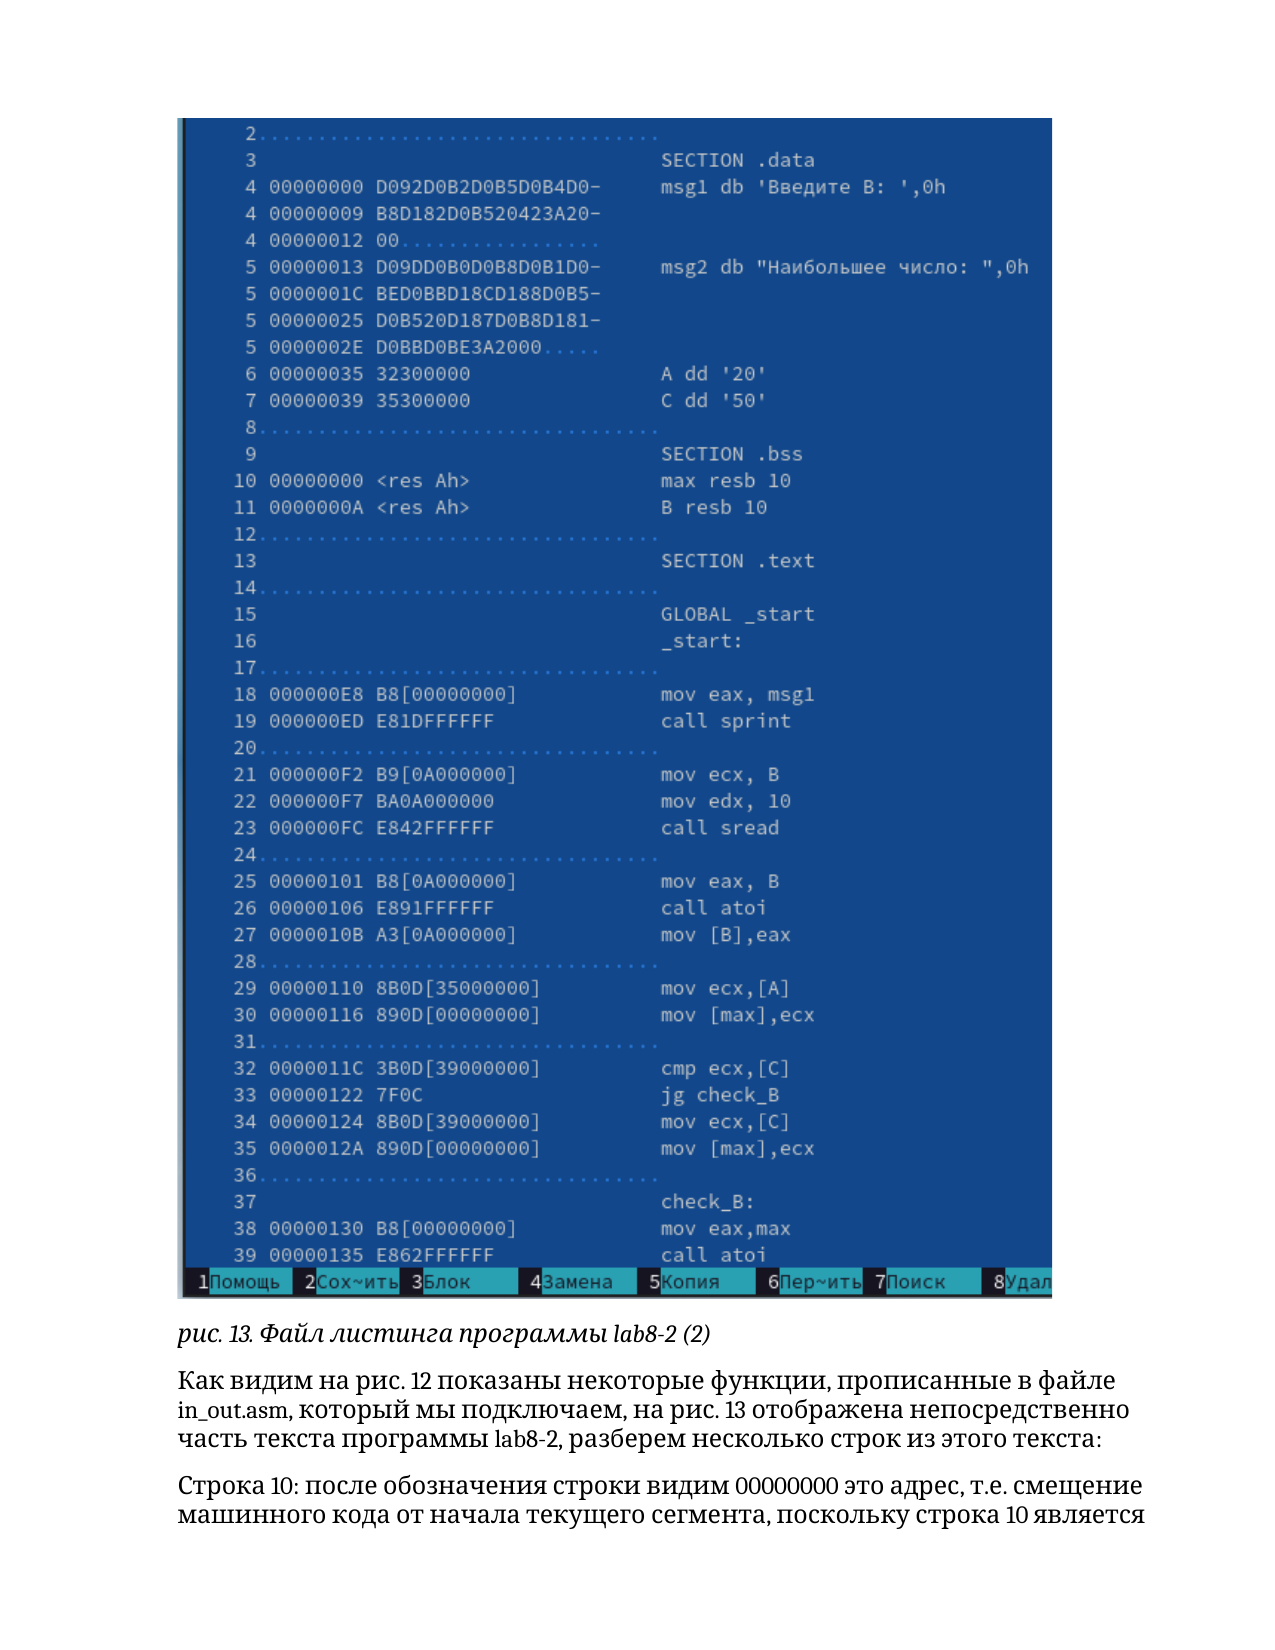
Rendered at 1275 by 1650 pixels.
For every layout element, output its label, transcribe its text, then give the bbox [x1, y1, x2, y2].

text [177, 1472, 1186, 1529]
text рис. 13. Файл листинга программы lab8-2 (2) [177, 1319, 1186, 1348]
text Как видим на рис. 12 показаны некоторые функции, прописанные в файле in_out.asm, который мы подключаем, на рис. 13 отображена непосредственно часть текста программы lab8-2, разберем несколько строк из этого текста: [177, 1367, 1186, 1453]
picture [177, 118, 1053, 1299]
